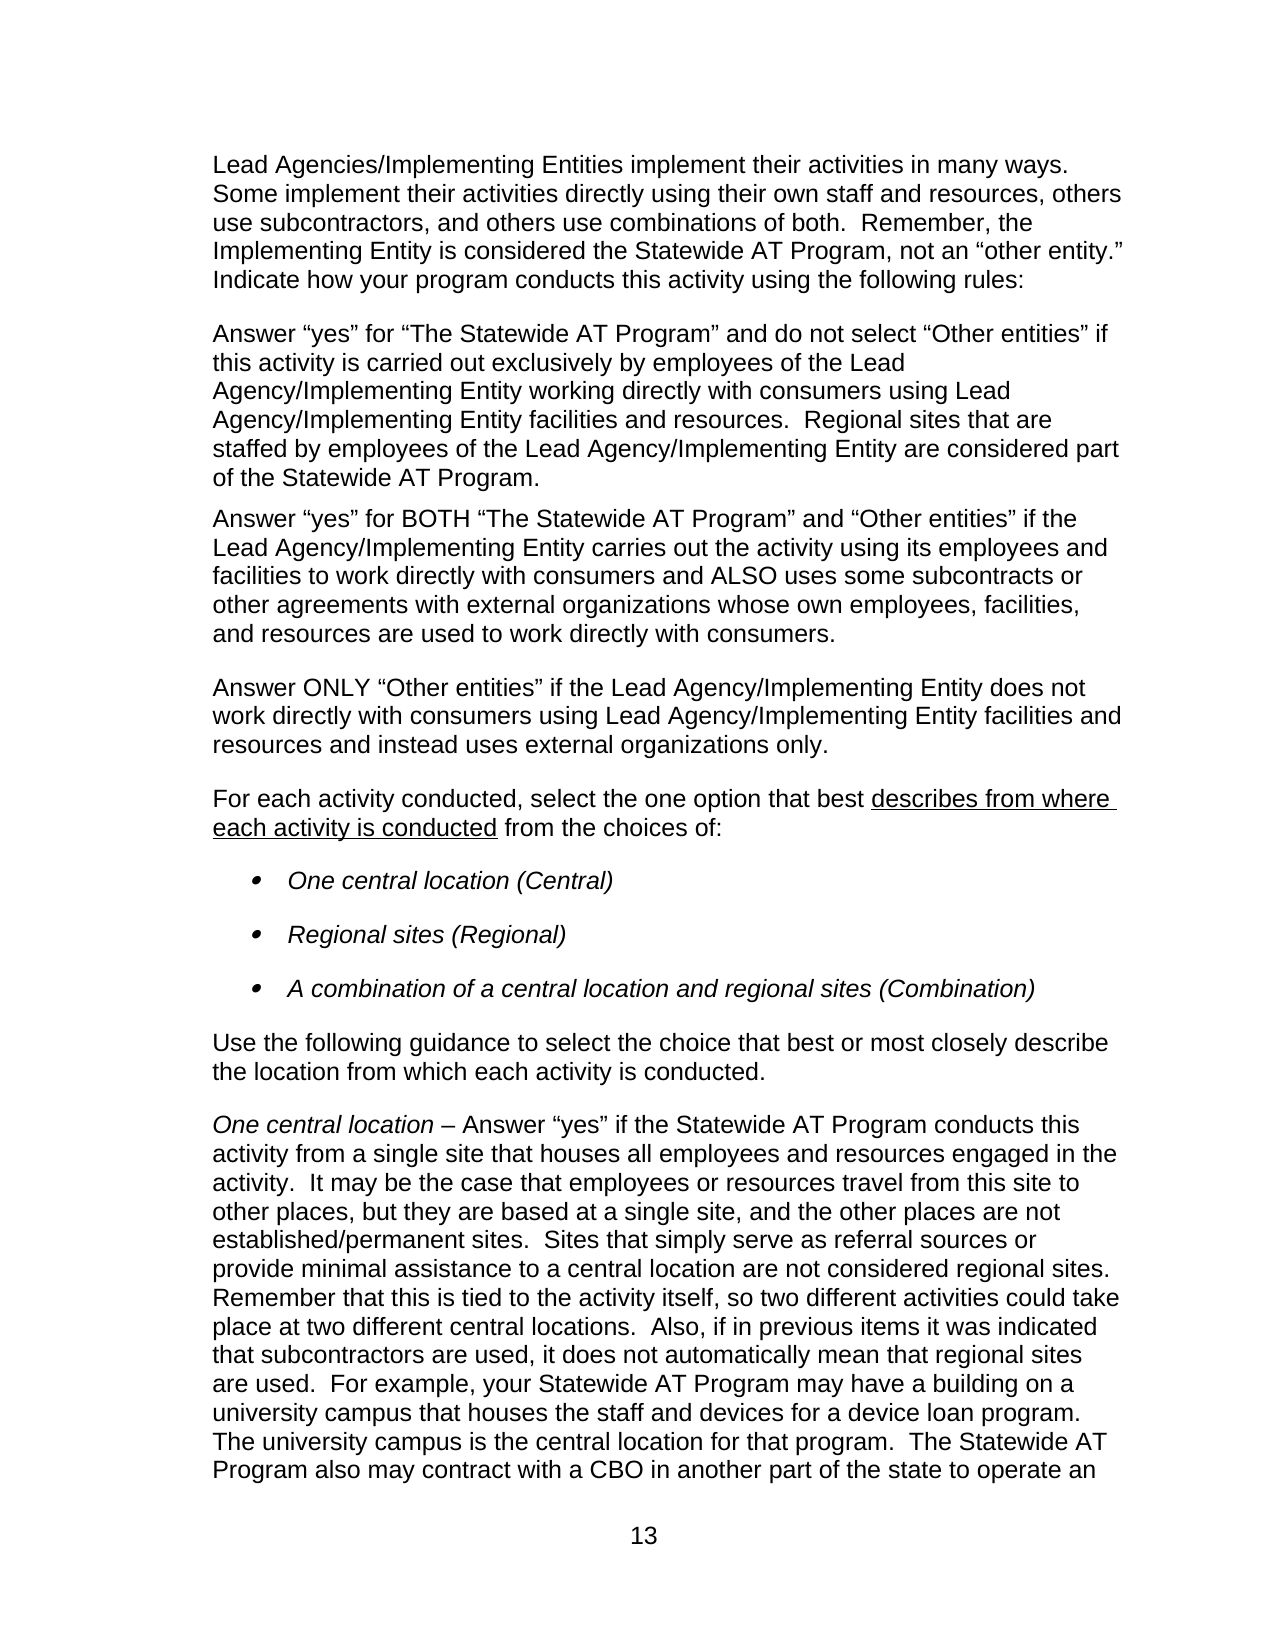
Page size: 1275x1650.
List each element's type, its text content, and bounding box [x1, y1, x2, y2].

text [212, 1110, 1125, 1484]
list A combination of a central location and regional sites (Combination) [250, 974, 1125, 1003]
list One central location (Central) [250, 866, 1125, 895]
text Use the following guidance to select the choice that best or most closely describe the location from which each activity is conducted. [212, 1028, 1125, 1085]
text Answer “yes” for BOTH “The Statewide AT Program” and “Other entities” if the Lead Agency/Implementing Entity carries out the activity using its employees and facilities to work directly with consumers and ALSO uses some subcontracts or other agreements with external organizations whose own employees, facilities, and resources are used to work directly with consumers. [212, 504, 1125, 647]
text Answer ONLY “Other entities” if the Lead Agency/Implementing Entity does not work directly with consumers using Lead Agency/Implementing Entity facilities and resources and instead uses external organizations only. [212, 672, 1125, 759]
text Lead Agencies/Implementing Entities implement their activities in many ways. Some implement their activities directly using their own staff and resources, others use subcontractors, and others use combinations of both. Remember, the Implementing Entity is considered the Statewide AT Program, not an “other entity.” Indicate how your program conducts this activity using the following rules: [212, 150, 1125, 294]
text For each activity conducted, select the one option that best describes from where each activity is conducted from the choices of: [212, 784, 1125, 841]
text Answer “yes” for “The Statewide AT Program” and do not select “Other entities” if this activity is carried out exclusively by employees of the Lead Agency/Implementing Entity working directly with consumers using Lead Agency/Implementing Entity facilities and resources. Regional sites that are staffed by employees of the Lead Agency/Implementing Entity are considered part of the Statewide AT Program. [212, 319, 1125, 491]
list Regional sites (Regional) [250, 920, 1125, 949]
